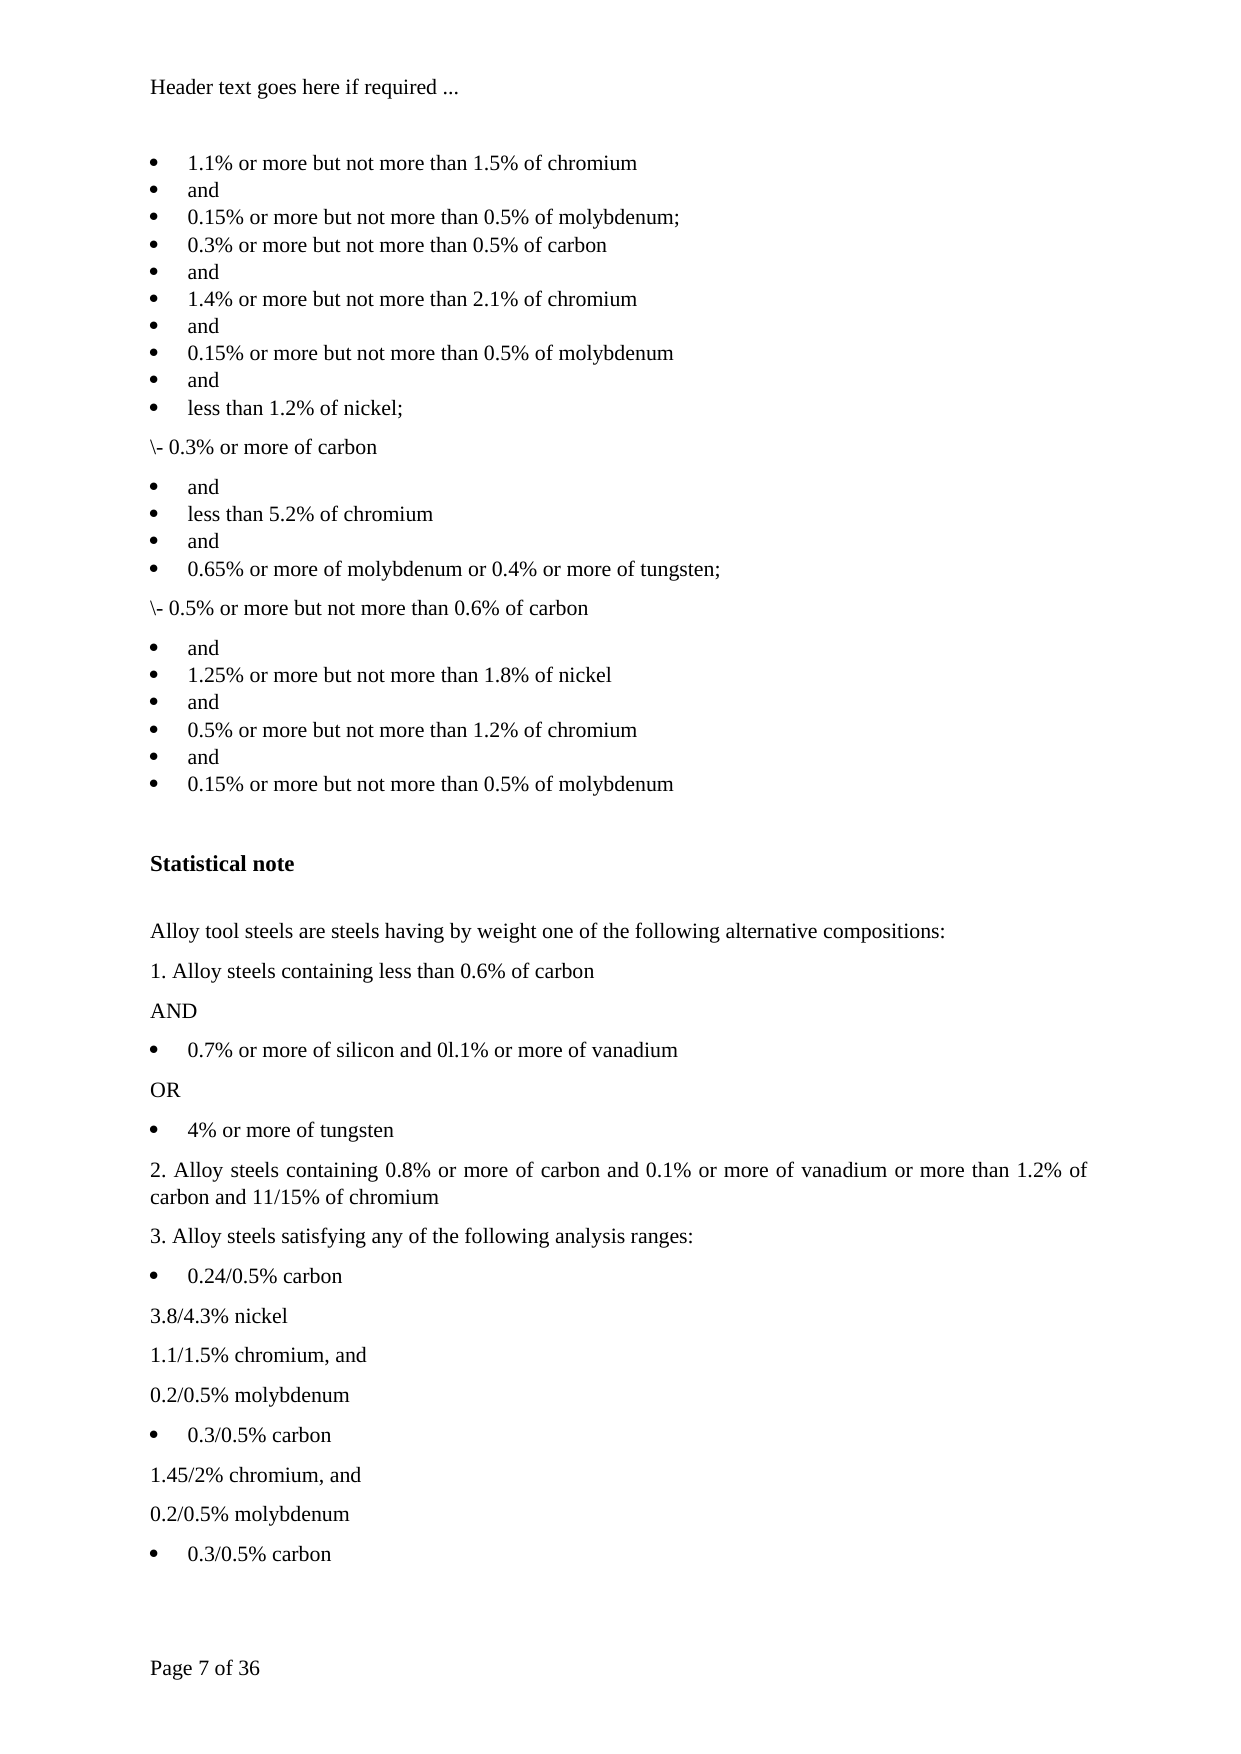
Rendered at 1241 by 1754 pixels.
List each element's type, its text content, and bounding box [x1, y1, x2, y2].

text Alloy tool steels are steels having by weight one of the following alternative compositions: [150, 918, 1090, 944]
list 0.7% or more of silicon and 0l.1% or more of vanadium [150, 1037, 1090, 1063]
list and [150, 635, 1090, 660]
list and [150, 177, 1090, 202]
list less than 5.2% of chromium [150, 501, 1090, 526]
text 0.2/0.5% molybdenum [150, 1382, 1090, 1407]
list 4% or more of tungsten [150, 1117, 1090, 1142]
list 0.3/0.5% carbon [150, 1541, 1090, 1566]
list and [150, 313, 1090, 338]
text \- 0.3% or more of carbon [150, 434, 1090, 459]
list and [150, 259, 1090, 284]
text 1.45/2% chromium, and [150, 1462, 1090, 1487]
list 0.5% or more but not more than 1.2% of chromium [150, 717, 1090, 742]
list and [150, 367, 1090, 393]
text 1. Alloy steels containing less than 0.6% of carbon [150, 958, 1090, 983]
text 3. Alloy steels satisfying any of the following analysis ranges: [150, 1223, 1090, 1249]
text AND [150, 998, 1090, 1023]
list 1.25% or more but not more than 1.8% of nickel [150, 662, 1090, 687]
list 0.3/0.5% carbon [150, 1422, 1090, 1447]
text 2. Alloy steels containing 0.8% or more of carbon and 0.1% or more of vanadium or more than 1.2% of carbon and 11/15% of chromium [150, 1157, 1090, 1209]
list and [150, 528, 1090, 554]
list 0.15% or more but not more than 0.5% of molybdenum [150, 771, 1090, 796]
list 0.65% or more of molybdenum or 0.4% or more of tungsten; [150, 556, 1090, 581]
list 0.15% or more but not more than 0.5% of molybdenum; [150, 204, 1090, 229]
text 0.2/0.5% molybdenum [150, 1501, 1090, 1526]
list less than 1.2% of nickel; [150, 395, 1090, 420]
list 1.1% or more but not more than 1.5% of chromium [150, 150, 1090, 175]
list 0.3% or more but not more than 0.5% of carbon [150, 232, 1090, 257]
list and [150, 474, 1090, 499]
text OR [150, 1077, 1090, 1102]
text 3.8/4.3% nickel [150, 1303, 1090, 1328]
list 1.4% or more but not more than 2.1% of chromium [150, 286, 1090, 311]
list and [150, 689, 1090, 714]
list 0.24/0.5% carbon [150, 1263, 1090, 1288]
text \- 0.5% or more but not more than 0.6% of carbon [150, 595, 1090, 621]
list 0.15% or more but not more than 0.5% of molybdenum [150, 340, 1090, 366]
list and [150, 744, 1090, 769]
subtitle Statistical note [150, 850, 1090, 877]
text 1.1/1.5% chromium, and [150, 1342, 1090, 1368]
